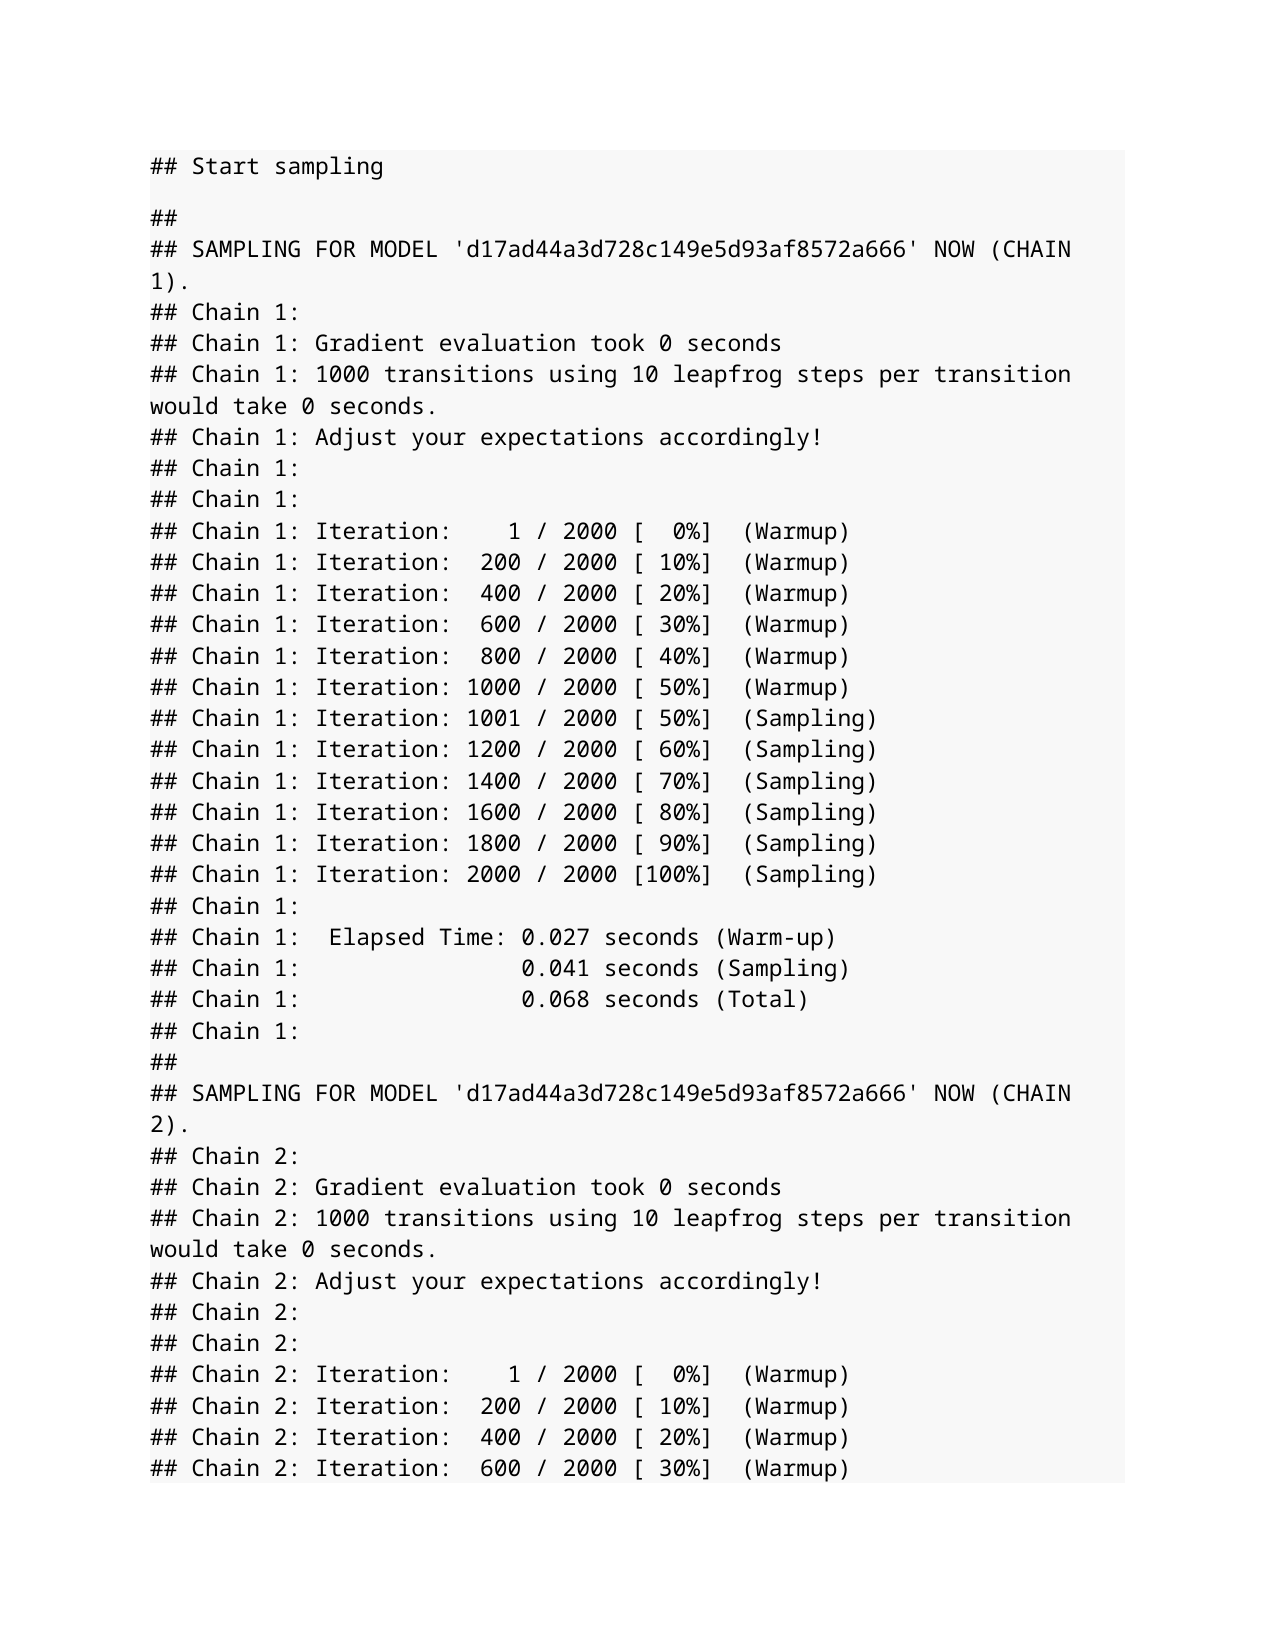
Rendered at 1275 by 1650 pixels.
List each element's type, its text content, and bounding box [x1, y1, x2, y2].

text ## Start sampling [150, 150, 1125, 181]
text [150, 202, 1125, 1483]
